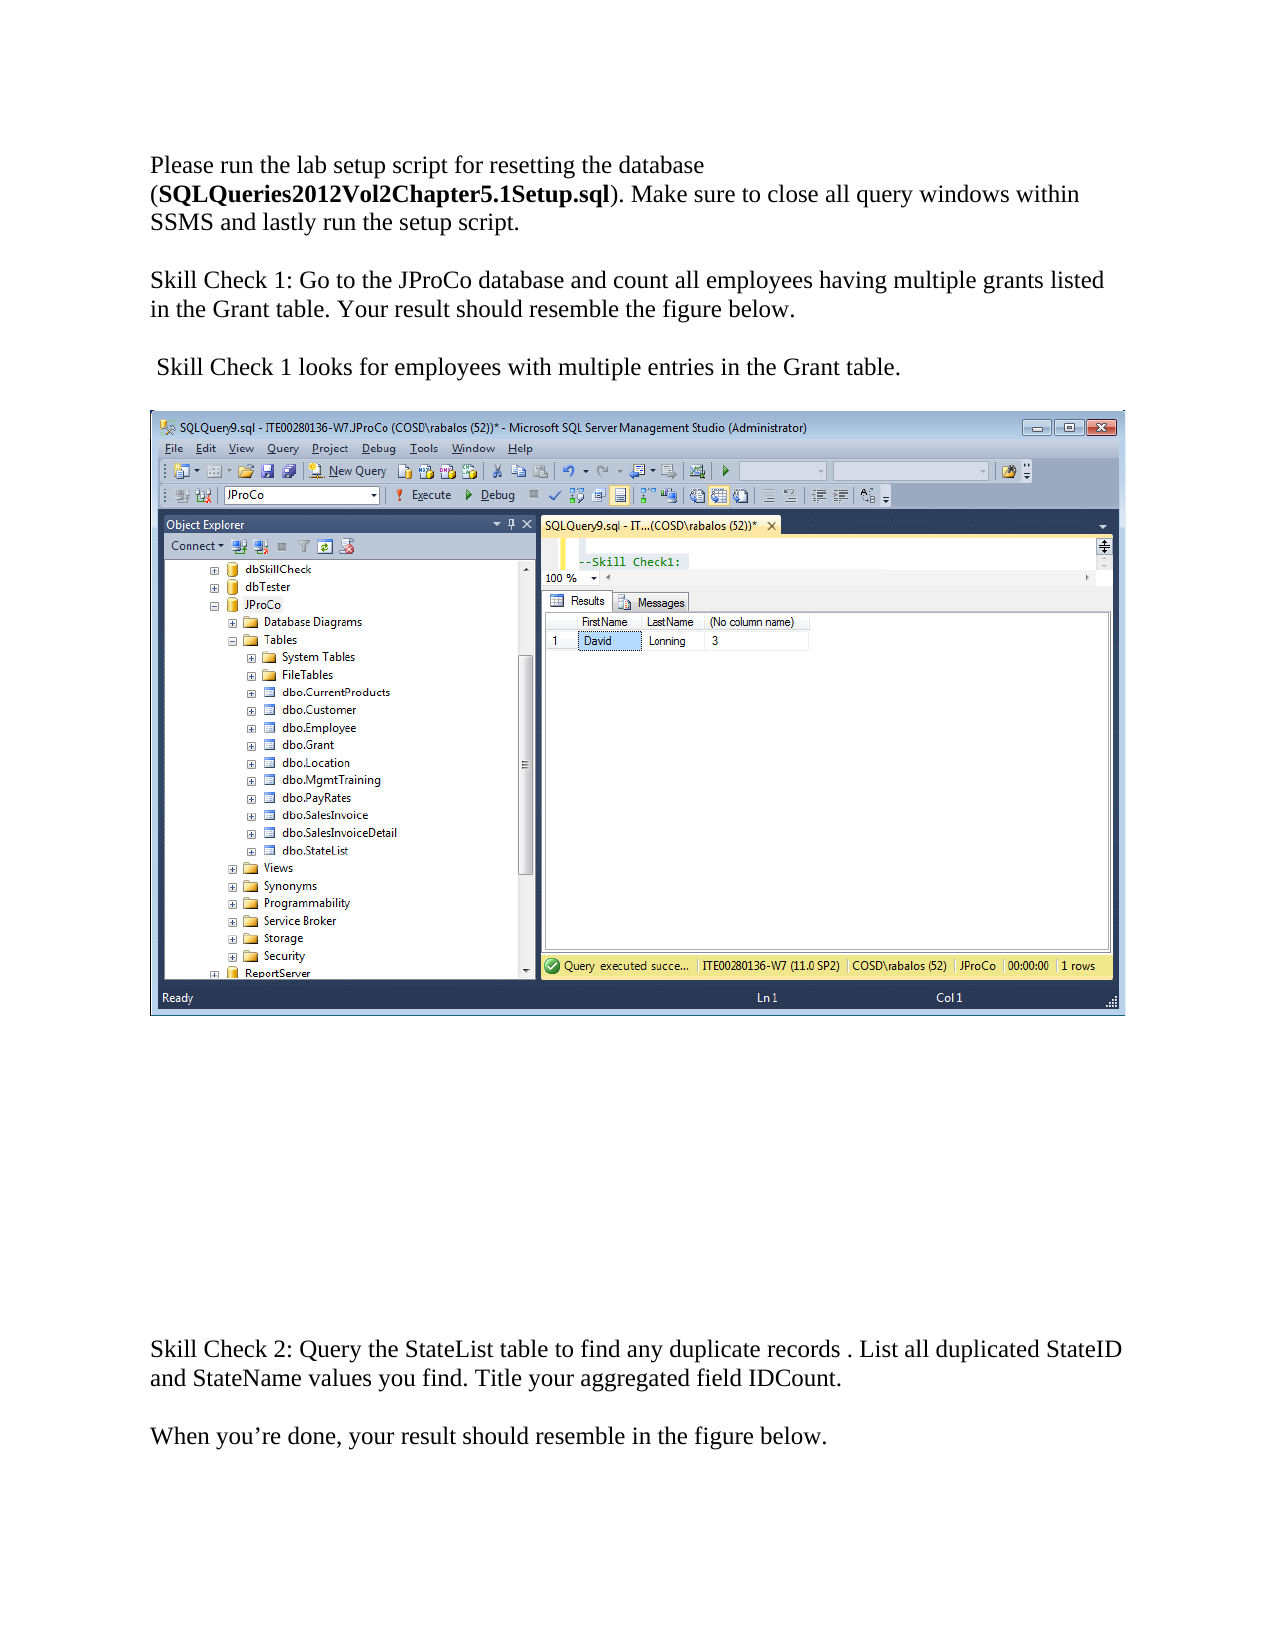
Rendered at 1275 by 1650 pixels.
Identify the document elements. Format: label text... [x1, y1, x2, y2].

text Skill Check 1: Go to the JProCo database and count all employees having multiple grants listed in the Grant table. Your result should resemble the figure below. [150, 265, 1125, 323]
text Please run the lab setup script for resetting the database (SQLQueries2012Vol2Chapter5.1Setup.sql). Make sure to close all query windows within SSMS and lastly run the setup script. [150, 150, 1125, 236]
text When you’re done, your result should resemble in the figure below. [150, 1421, 1125, 1450]
picture [150, 410, 1125, 1016]
text Skill Check 2: Query the StateList table to find any duplicate records . List all duplicated StateID and StateName values you find. Title your aggregated field IDCount. [150, 1334, 1125, 1392]
text Skill Check 1 looks for employees with multiple entries in the Grant table. [150, 352, 1125, 381]
